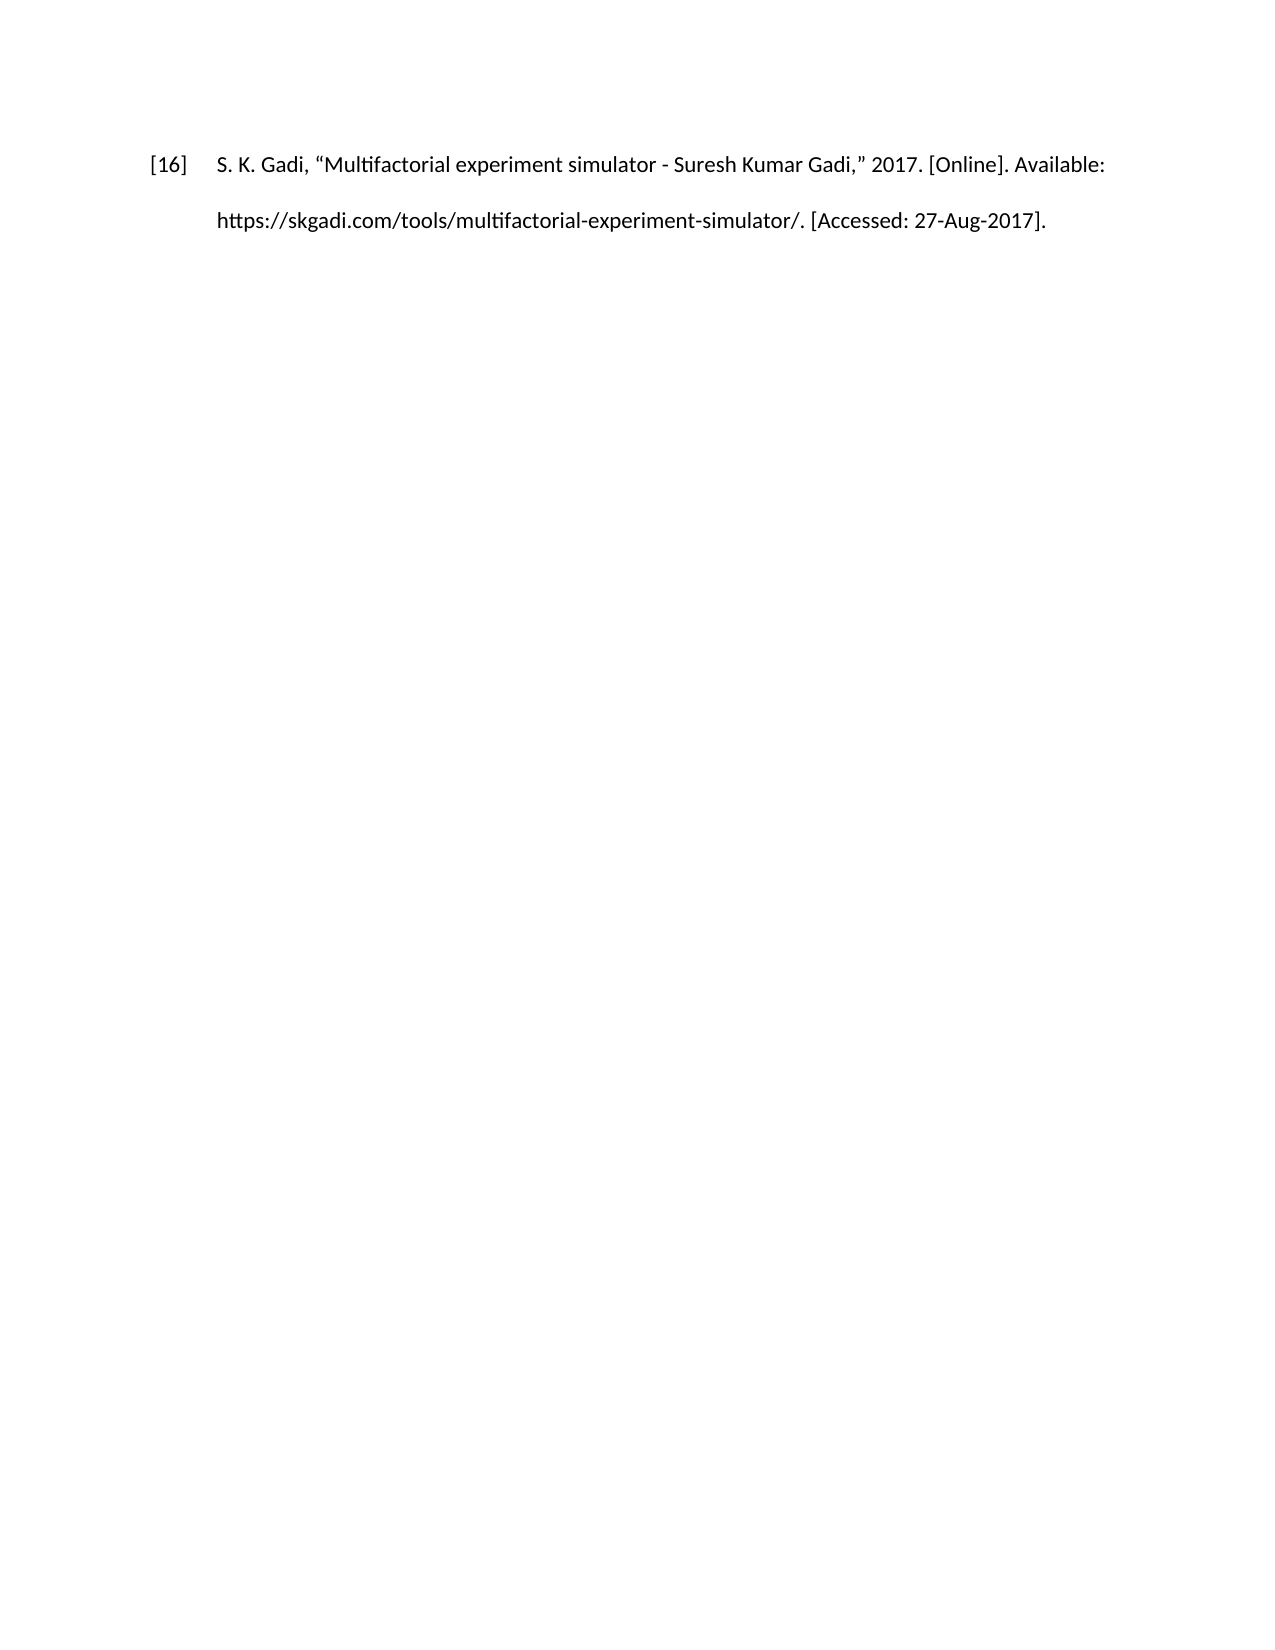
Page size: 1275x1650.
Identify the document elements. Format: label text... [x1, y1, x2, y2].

text [16] S. K. Gadi, “Multifactorial experiment simulator - Suresh Kumar Gadi,” 2017. [Online]. Available: https://skgadi.com/tools/multifactorial-experiment-simulator/. [Accessed: 27-Aug-2017]. [150, 150, 1125, 234]
